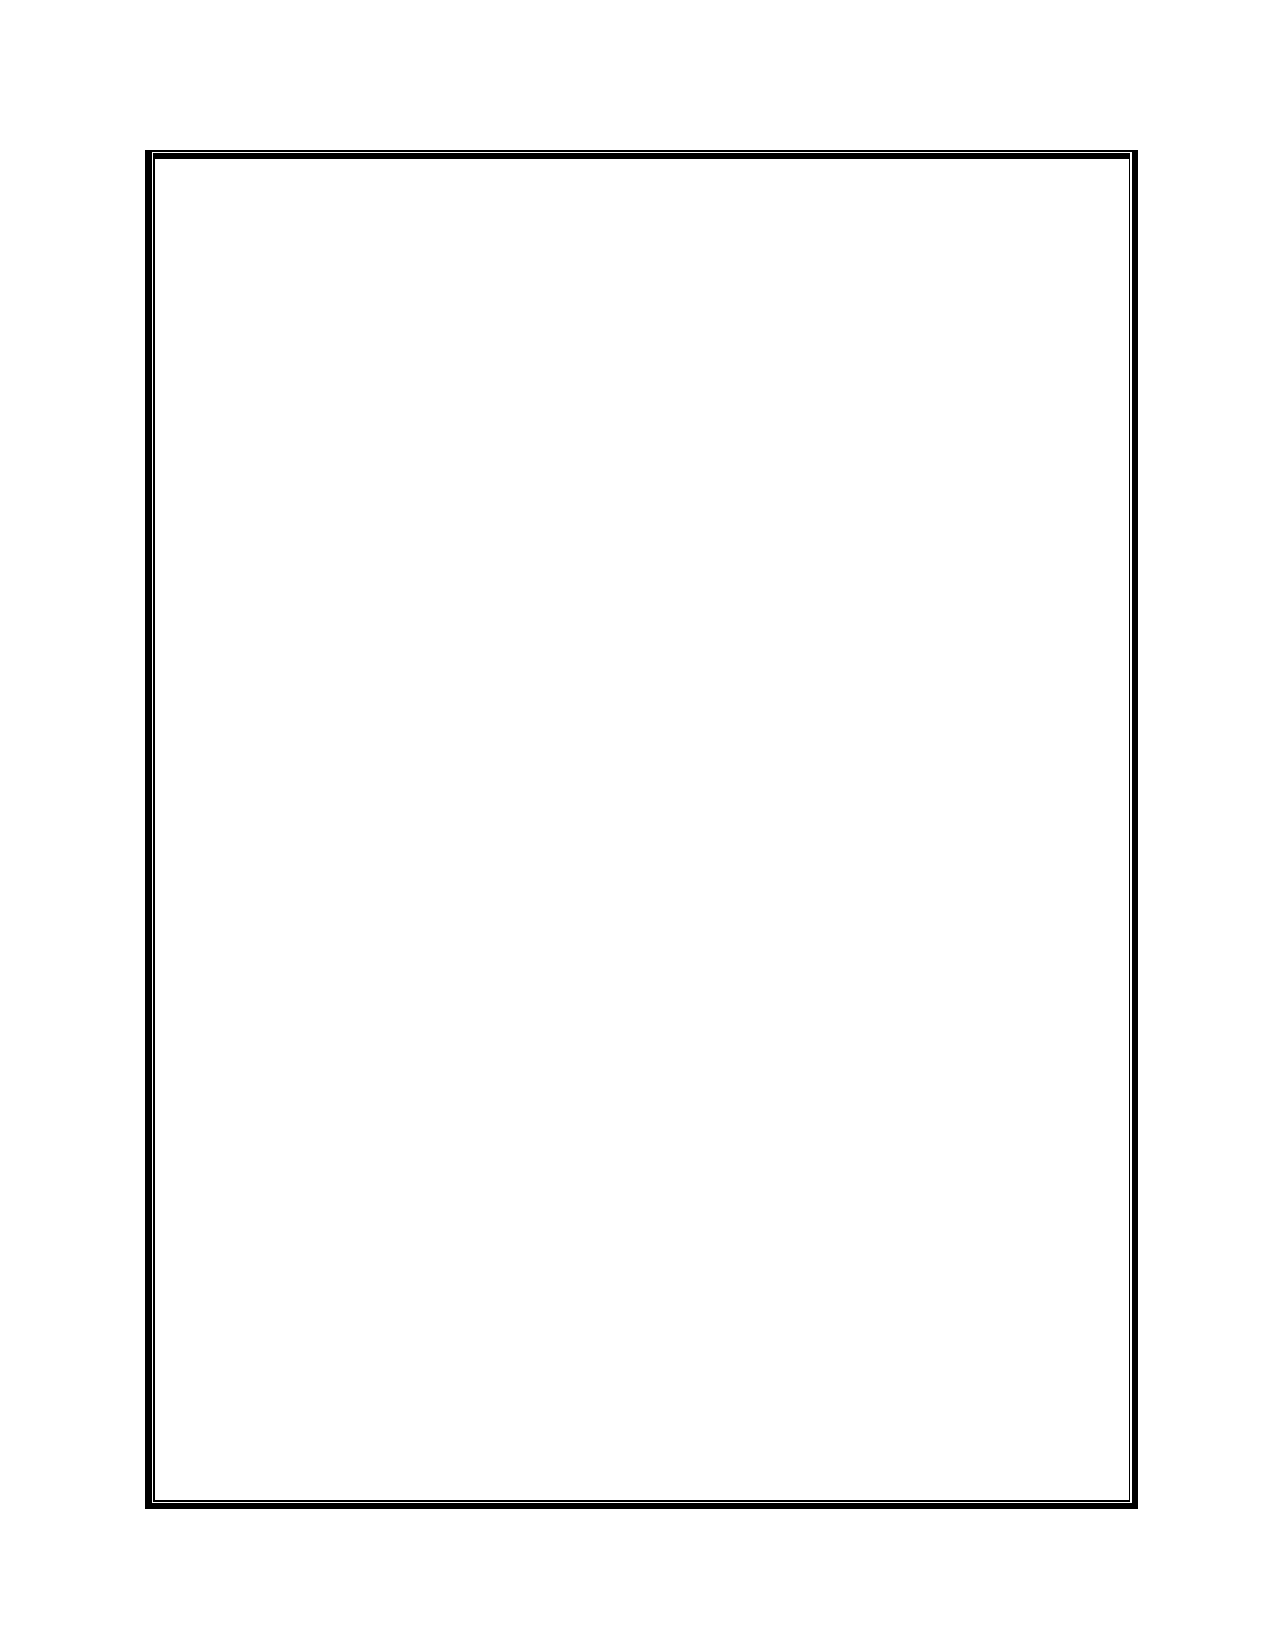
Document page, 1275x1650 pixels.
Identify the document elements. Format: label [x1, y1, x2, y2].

table_cell [155, 159, 1129, 1500]
